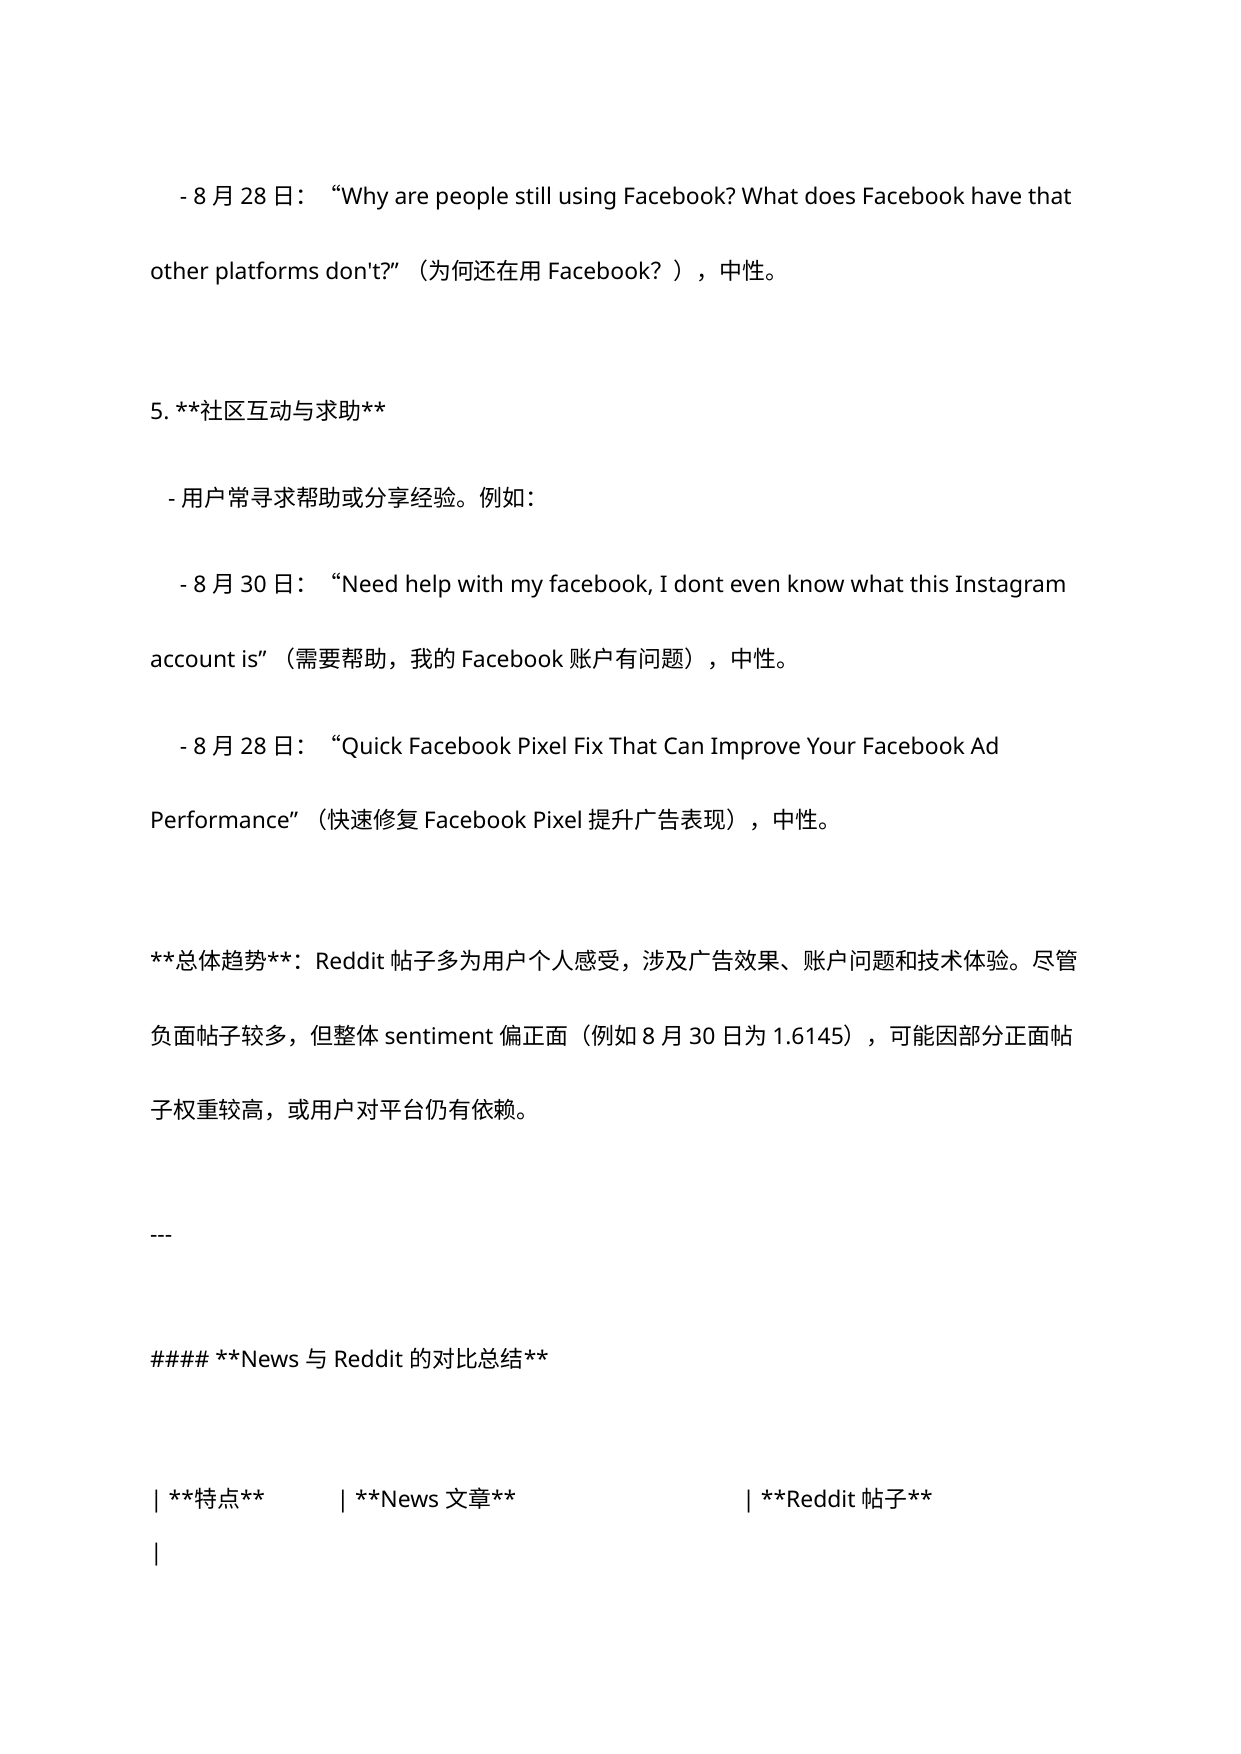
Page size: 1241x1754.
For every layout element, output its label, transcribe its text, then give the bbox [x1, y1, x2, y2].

text --- [150, 1217, 1090, 1249]
text | **特点** | **News 文章** | **Reddit 帖子** | [150, 1465, 1090, 1567]
text - 用户常寻求帮助或分享经验。例如： [150, 464, 1090, 529]
text - 8 月 28 日：“Why are people still using Facebook? What does Facebook have that other platforms don't?” （为何还在用 Facebook？），中性。 [150, 162, 1090, 302]
text - 8 月 30 日：“Need help with my facebook, I dont even know what this Instagram account is” （需要帮助，我的 Facebook 账户有问题），中性。 [150, 551, 1090, 690]
text #### **News 与 Reddit 的对比总结** [150, 1324, 1090, 1389]
text - 8 月 28 日：“Quick Facebook Pixel Fix That Can Improve Your Facebook Ad Performance” （快速修复 Facebook Pixel 提升广告表现），中性。 [150, 712, 1090, 852]
text 5. **社区互动与求助** [150, 377, 1090, 442]
text **总体趋势**：Reddit 帖子多为用户个人感受，涉及广告效果、账户问题和技术体验。尽管负面帖子较多，但整体 sentiment 偏正面（例如 8 月 30 日为 1.6145），可能因部分正面帖子权重较高，或用户对平台仍有依赖。 [150, 927, 1090, 1141]
